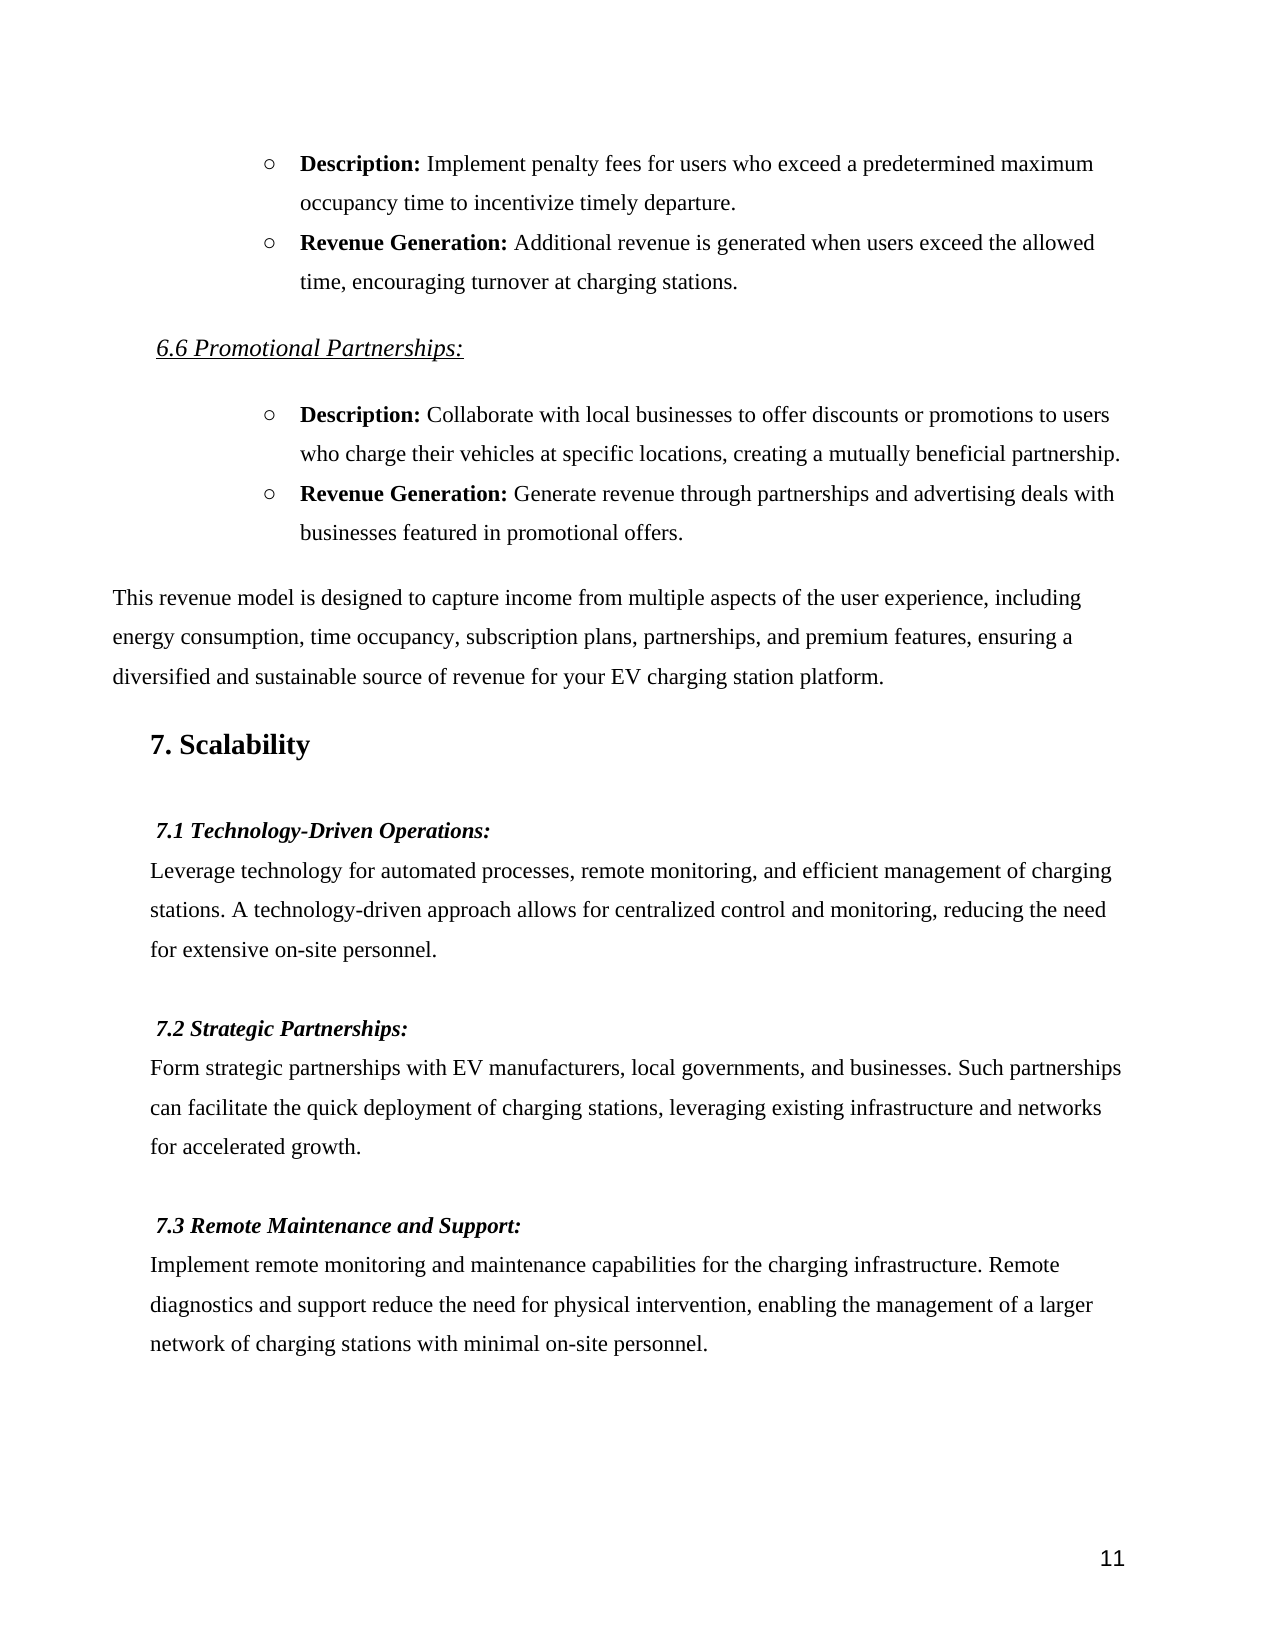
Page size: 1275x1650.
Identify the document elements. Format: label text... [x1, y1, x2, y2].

text 7. Scalability [150, 727, 1125, 761]
text 6.6 Promotional Partnerships: [150, 333, 1125, 362]
text 7.2 Strategic Partnerships: [150, 1014, 1125, 1041]
text 7.1 Technology-Driven Operations: [150, 817, 1125, 843]
text Leverage technology for automated processes, remote monitoring, and efficient management of charging stations. A technology-driven approach allows for centralized control and monitoring, reducing the need for extensive on-site personnel. [150, 857, 1125, 962]
text This revenue model is designed to capture income from multiple aspects of the user experience, including energy consumption, time occupancy, subscription plans, partnerships, and premium features, ensuring a diversified and sustainable source of revenue for your EV charging station platform. [112, 584, 1125, 689]
list Description: Implement penalty fees for users who exceed a predetermined maximum occupancy time to incentivize timely departure. [262, 150, 1125, 216]
list Revenue Generation: Generate revenue through partnerships and advertising deals with businesses featured in promotional offers. [262, 480, 1125, 546]
text 7.3 Remote Maintenance and Support: [150, 1212, 1125, 1238]
list Description: Collaborate with local businesses to offer discounts or promotions to users who charge their vehicles at specific locations, creating a mutually beneficial partnership. [262, 401, 1125, 467]
text Form strategic partnerships with EV manufacturers, local governments, and businesses. Such partnerships can facilitate the quick deployment of charging stations, leveraging existing infrastructure and networks for accelerated growth. [150, 1054, 1125, 1159]
list Revenue Generation: Additional revenue is generated when users exceed the allowed time, encouraging turnover at charging stations. [262, 229, 1125, 295]
text Implement remote monitoring and maintenance capabilities for the charging infrastructure. Remote diagnostics and support reduce the need for physical intervention, enabling the management of a larger network of charging stations with minimal on-site personnel. [150, 1251, 1125, 1357]
